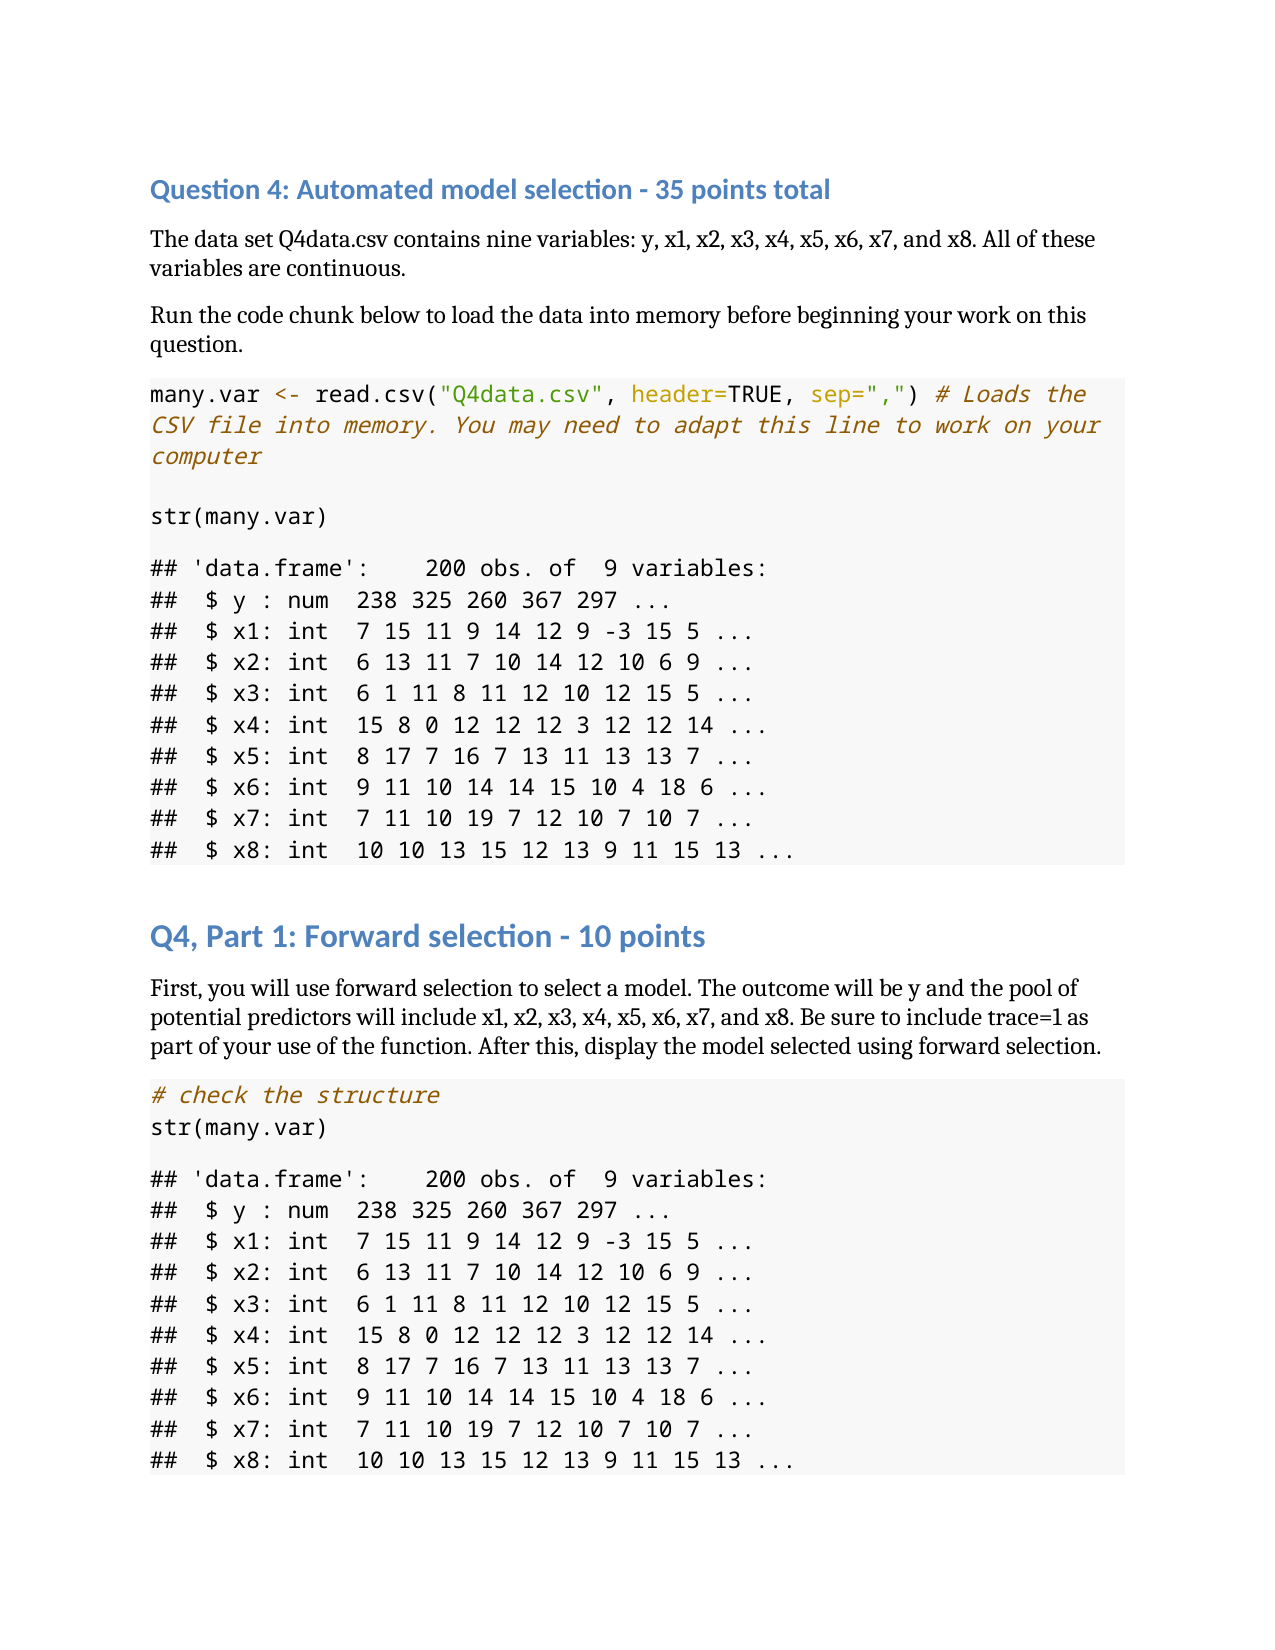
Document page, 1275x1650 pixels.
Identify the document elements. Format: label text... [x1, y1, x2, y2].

text First, you will use forward selection to select a model. The outcome will be y and the pool of potential predictors will include x1, x2, x3, x4, x5, x6, x7, and x8. Be sure to include trace=1 as part of your use of the function. After this, display the model selected using forward selection. [150, 974, 1125, 1061]
text The data set Q4data.csv contains nine variables: y, x1, x2, x3, x4, x5, x6, x7, and x8. All of these variables are continuous. [150, 225, 1125, 283]
text many.var <- read.csv("Q4data.csv", header=TRUE, sep=",") # Loads the CSV file into memory. You may need to adapt this line to work on your computer str(many.var) [150, 378, 1125, 531]
text Run the code chunk below to load the data into memory before beginning your work on this question. [150, 301, 1125, 359]
text ## 'data.frame': 200 obs. of 9 variables: ## $ y : num 238 325 260 367 297 ... ## $ x1: int 7 15 11 9 14 12 9 -3 15 5 ... ## $ x2: int 6 13 11 7 10 14 12 10 6 9 ... ## $ x3: int 6 1 11 8 11 12 10 12 15 5 ... ## $ x4: int 15 8 0 12 12 12 3 12 12 14 ... ## $ x5: int 8 17 7 16 7 13 11 13 13 7 ... ## $ x6: int 9 11 10 14 14 15 10 4 18 6 ... ## $ x7: int 7 11 10 19 7 12 10 7 10 7 ... ## $ x8: int 10 10 13 15 12 13 9 11 15 13 ... [150, 552, 1125, 865]
subtitle Q4, Part 1: Forward selection - 10 points [150, 915, 1125, 956]
text ## 'data.frame': 200 obs. of 9 variables: ## $ y : num 238 325 260 367 297 ... ## $ x1: int 7 15 11 9 14 12 9 -3 15 5 ... ## $ x2: int 6 13 11 7 10 14 12 10 6 9 ... ## $ x3: int 6 1 11 8 11 12 10 12 15 5 ... ## $ x4: int 15 8 0 12 12 12 3 12 12 14 ... ## $ x5: int 8 17 7 16 7 13 11 13 13 7 ... ## $ x6: int 9 11 10 14 14 15 10 4 18 6 ... ## $ x7: int 7 11 10 19 7 12 10 7 10 7 ... ## $ x8: int 10 10 13 15 12 13 9 11 15 13 ... [150, 1163, 1125, 1475]
text # check the structure str(many.var) [329, 1079, 1125, 1142]
subtitle Question 4: Automated model selection - 35 points total [150, 171, 1125, 206]
